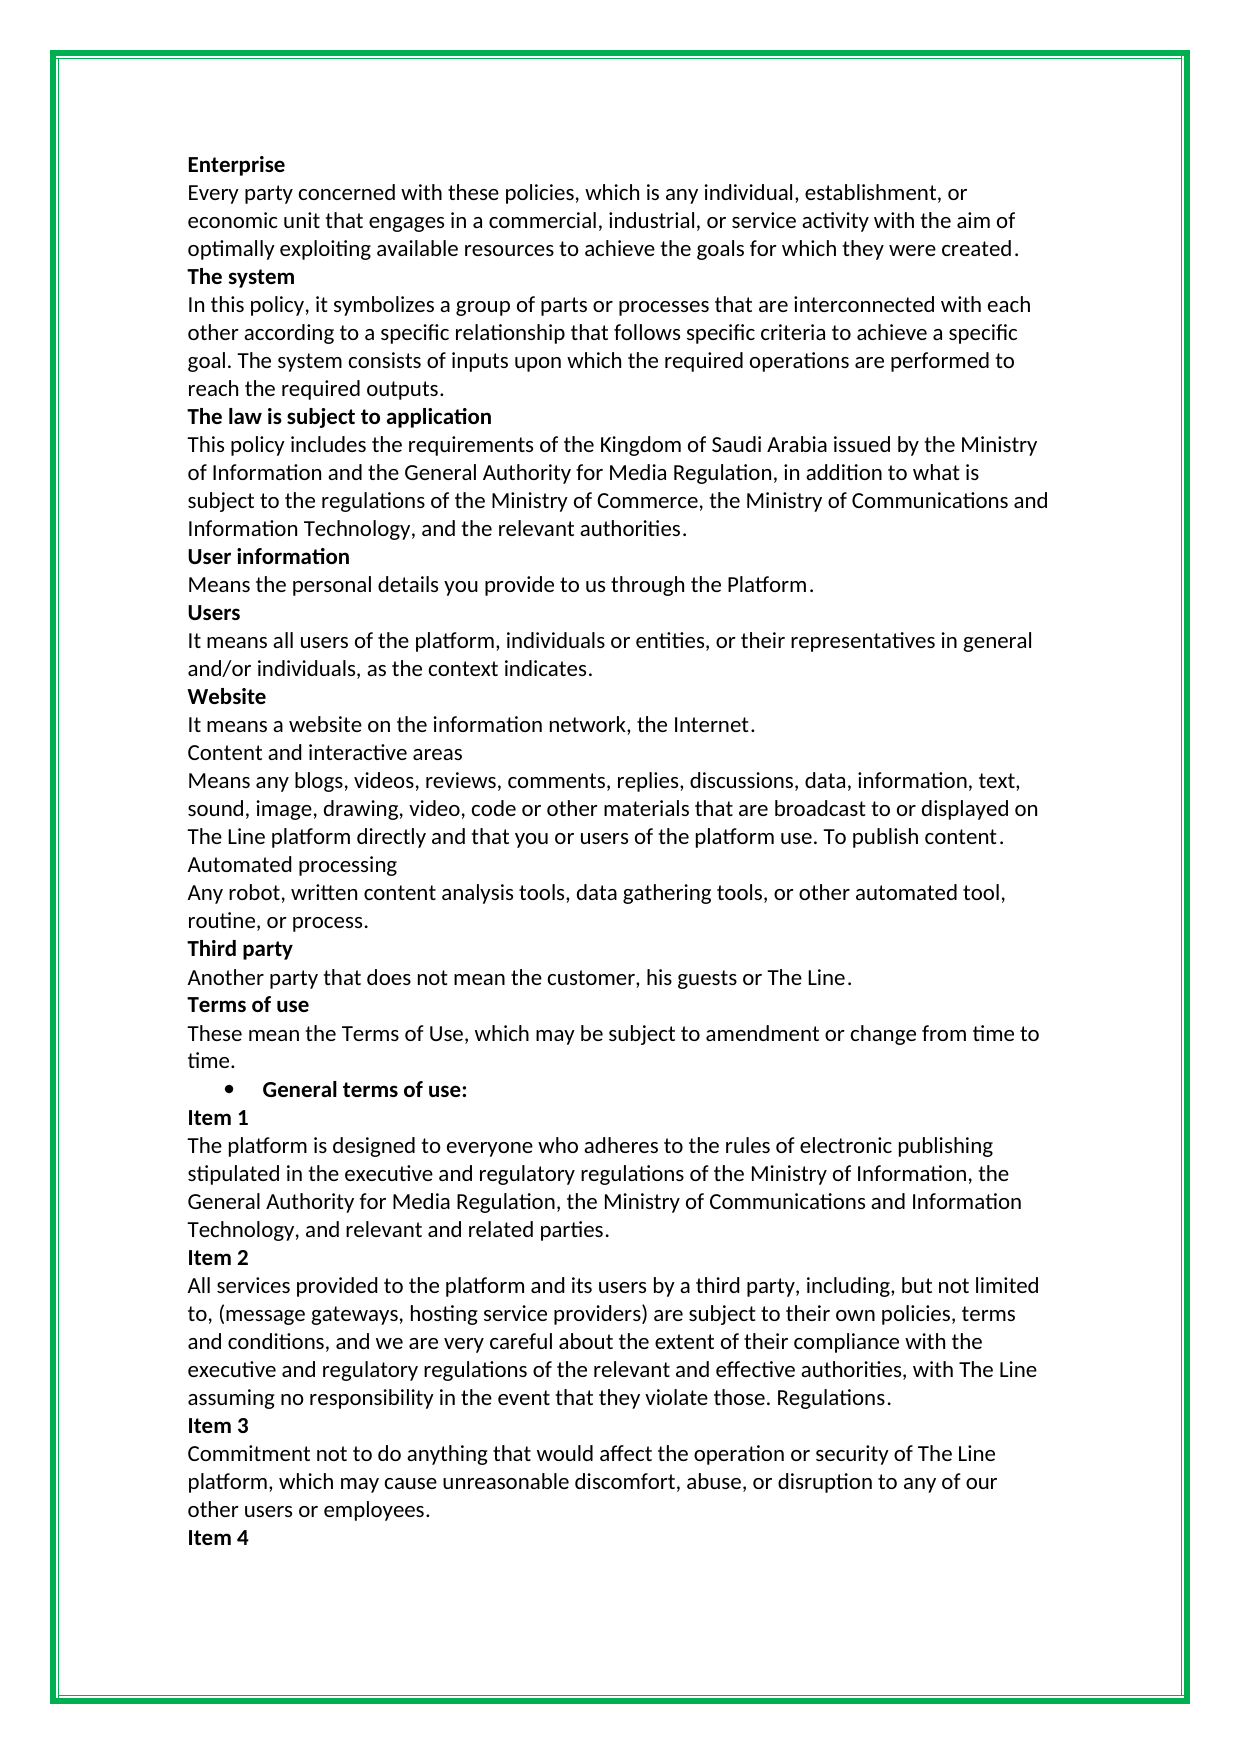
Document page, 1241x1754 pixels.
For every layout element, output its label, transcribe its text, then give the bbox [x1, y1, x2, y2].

text Means any blogs, videos, reviews, comments, replies, discussions, data, information, text, sound, image, drawing, video, code or other materials that are broadcast to or displayed on The Line platform directly and that you or users of the platform use. To publish content. [187, 766, 1053, 851]
text It means all users of the platform, individuals or entities, or their representatives in general and/or individuals, as the context indicates. [187, 626, 1053, 682]
text Item 4 [187, 1523, 1053, 1551]
text Another party that does not mean the customer, his guests or The Line. [187, 963, 1053, 991]
text Website [187, 682, 1053, 710]
text Every party concerned with these policies, which is any individual, establishment, or economic unit that engages in a commercial, industrial, or service activity with the aim of optimally exploiting available resources to achieve the goals for which they were created. [187, 178, 1053, 262]
list General terms of use: [225, 1075, 1053, 1103]
text Content and interactive areas [187, 738, 1053, 766]
text Third party [187, 934, 1053, 963]
text Enterprise [187, 150, 1053, 178]
text The platform is designed to everyone who adheres to the rules of electronic publishing stipulated in the executive and regulatory regulations of the Ministry of Information, the General Authority for Media Regulation, the Ministry of Communications and Information Technology, and relevant and related parties. [187, 1131, 1053, 1243]
text These mean the Terms of Use, which may be subject to amendment or change from time to time. [187, 1019, 1053, 1075]
text Item 1 [187, 1103, 1053, 1131]
text The law is subject to application [187, 402, 1053, 430]
text Means the personal details you provide to us through the Platform. [187, 570, 1053, 598]
text In this policy, it symbolizes a group of parts or processes that are interconnected with each other according to a specific relationship that follows specific criteria to achieve a specific goal. The system consists of inputs upon which the required operations are performed to reach the required outputs. [187, 290, 1053, 402]
text Terms of use [187, 991, 1053, 1019]
text Item 2 [187, 1243, 1053, 1271]
text User information [187, 542, 1053, 570]
text All services provided to the platform and its users by a third party, including, but not limited to, (message gateways, hosting service providers) are subject to their own policies, terms and conditions, and we are very careful about the extent of their compliance with the executive and regulatory regulations of the relevant and effective authorities, with The Line assuming no responsibility in the event that they violate those. Regulations. [187, 1271, 1053, 1411]
text It means a website on the information network, the Internet. [187, 710, 1053, 738]
text Users [187, 598, 1053, 626]
text The system [187, 262, 1053, 290]
text This policy includes the requirements of the Kingdom of Saudi Arabia issued by the Ministry of Information and the General Authority for Media Regulation, in addition to what is subject to the regulations of the Ministry of Commerce, the Ministry of Communications and Information Technology, and the relevant authorities. [187, 430, 1053, 542]
text Any robot, written content analysis tools, data gathering tools, or other automated tool, routine, or process. [187, 878, 1053, 934]
text Commitment not to do anything that would affect the operation or security of The Line platform, which may cause unreasonable discomfort, abuse, or disruption to any of our other users or employees. [187, 1439, 1053, 1523]
text Automated processing [187, 851, 1053, 878]
text Item 3 [187, 1411, 1053, 1439]
